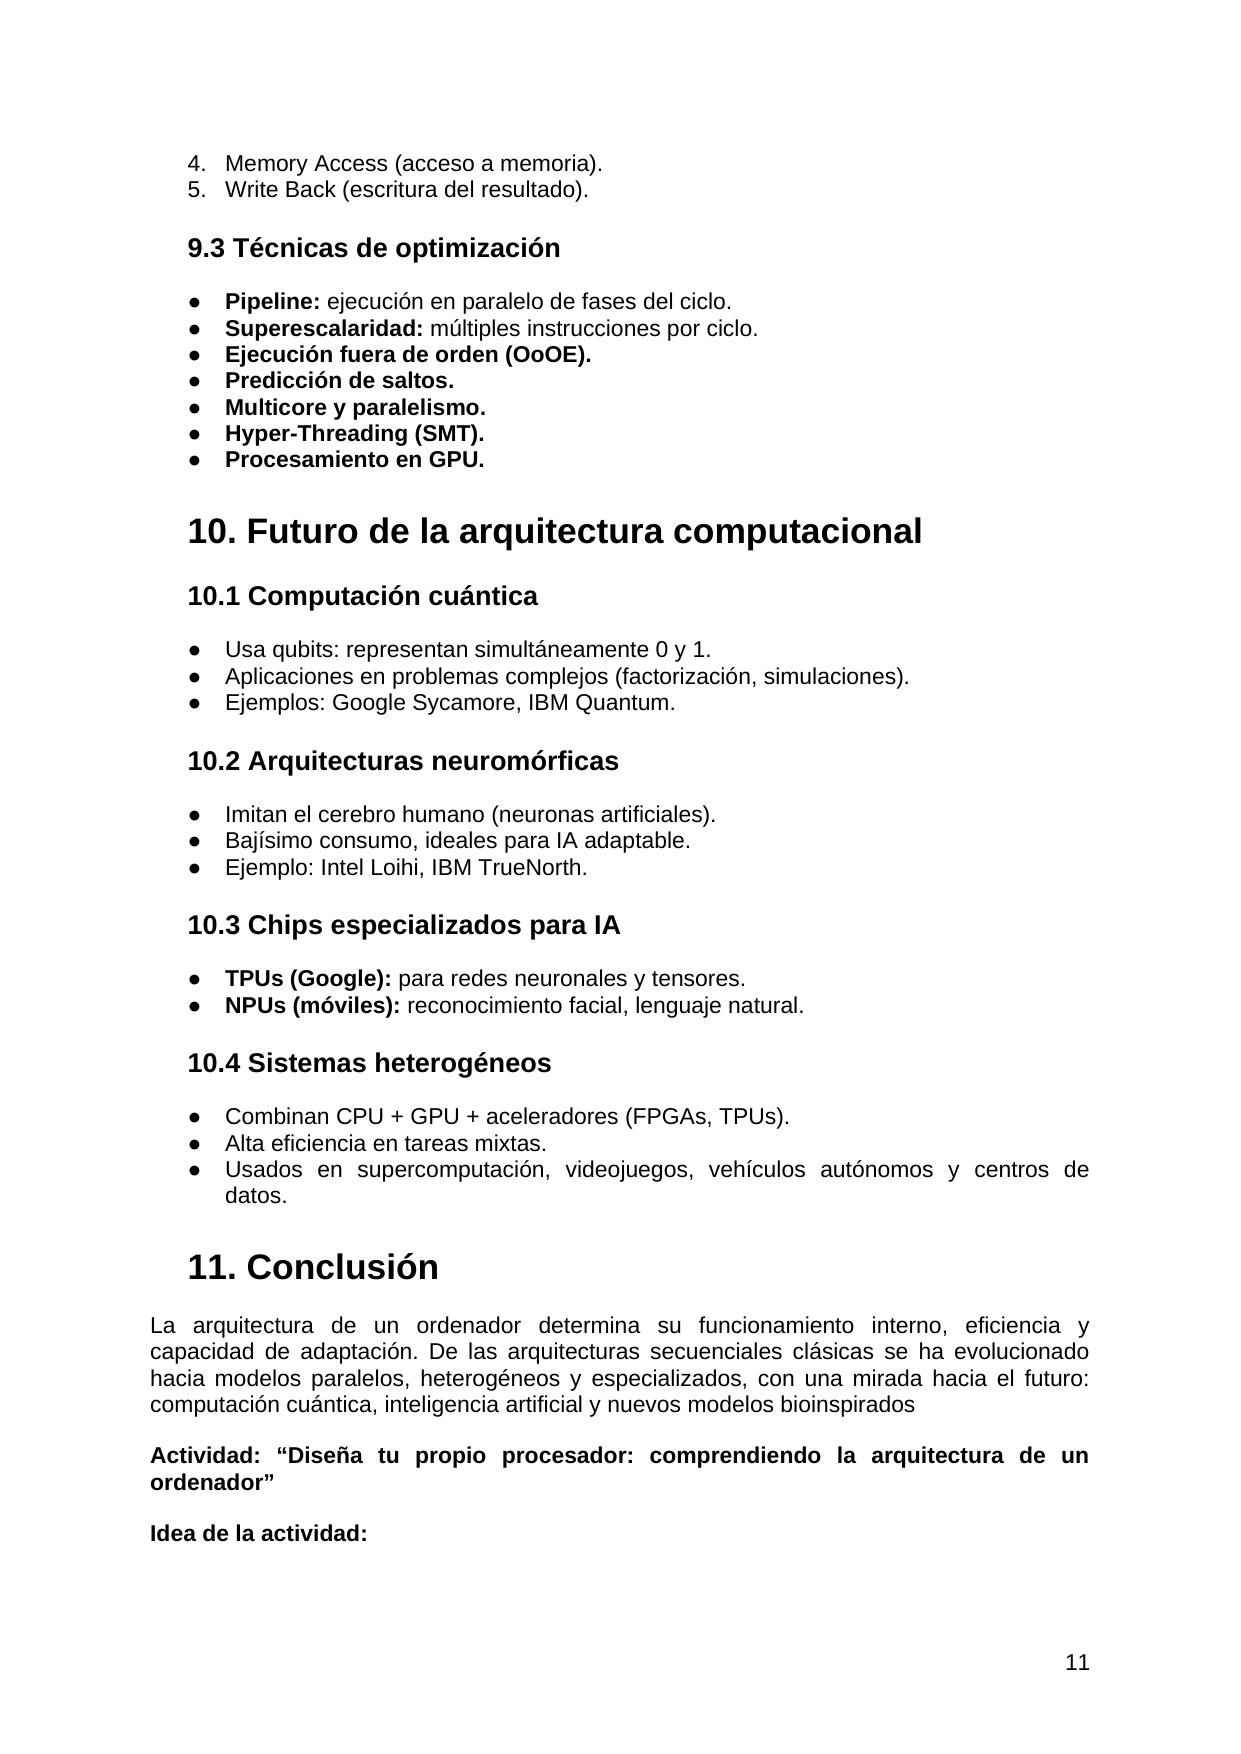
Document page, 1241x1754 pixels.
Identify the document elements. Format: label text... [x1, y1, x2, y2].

subtitle 10.3 Chips especializados para IA [187, 909, 1090, 940]
text La arquitectura de un ordenador determina su funcionamiento interno, eficiencia y capacidad de adaptación. De las arquitecturas secuenciales clásicas se ha evolucionado hacia modelos paralelos, heterogéneos y especializados, con una mirada hacia el futuro: computación cuántica, inteligencia artificial y nuevos modelos bioinspirados [150, 1312, 1090, 1417]
list Hyper-Threading (SMT). [187, 420, 1090, 446]
list Ejemplo: Intel Loihi, IBM TrueNorth. [187, 853, 1090, 880]
list Pipeline: ejecución en paralelo de fases del ciclo. [187, 288, 1090, 314]
list Memory Access (acceso a memoria). [187, 150, 1090, 176]
text Actividad: “Diseña tu propio procesador: comprendiendo la arquitectura de un ordenador” [150, 1442, 1090, 1495]
list NPUs (móviles): reconocimiento facial, lenguaje natural. [187, 992, 1090, 1018]
list Multicore y paralelismo. [187, 393, 1090, 420]
text Idea de la actividad: [150, 1520, 1090, 1546]
subtitle 9.3 Técnicas de optimización [187, 232, 1090, 263]
subtitle 10. Futuro de la arquitectura computacional [187, 510, 1090, 551]
subtitle 10.2 Arquitecturas neuromórficas [187, 744, 1090, 776]
list Superescalaridad: múltiples instrucciones por ciclo. [187, 314, 1090, 341]
list Write Back (escritura del resultado). [187, 176, 1090, 203]
list Predicción de saltos. [187, 367, 1090, 393]
list Usados en supercomputación, videojuegos, vehículos autónomos y centros de datos. [187, 1156, 1090, 1209]
list TPUs (Google): para redes neuronales y tensores. [187, 965, 1090, 992]
list Bajísimo consumo, ideales para IA adaptable. [187, 827, 1090, 853]
list Procesamiento en GPU. [187, 446, 1090, 473]
list Imitan el cerebro humano (neuronas artificiales). [187, 801, 1090, 827]
subtitle 11. Conclusión [187, 1246, 1090, 1287]
list Aplicaciones en problemas complejos (factorización, simulaciones). [187, 663, 1090, 689]
subtitle 10.1 Computación cuántica [187, 580, 1090, 611]
list Usa qubits: representan simultáneamente 0 y 1. [187, 636, 1090, 663]
list Alta eficiencia en tareas mixtas. [187, 1130, 1090, 1156]
list Combinan CPU + GPU + aceleradores (FPGAs, TPUs). [187, 1103, 1090, 1130]
list Ejecución fuera de orden (OoOE). [187, 341, 1090, 367]
subtitle 10.4 Sistemas heterogéneos [187, 1047, 1090, 1078]
list Ejemplos: Google Sycamore, IBM Quantum. [187, 689, 1090, 715]
